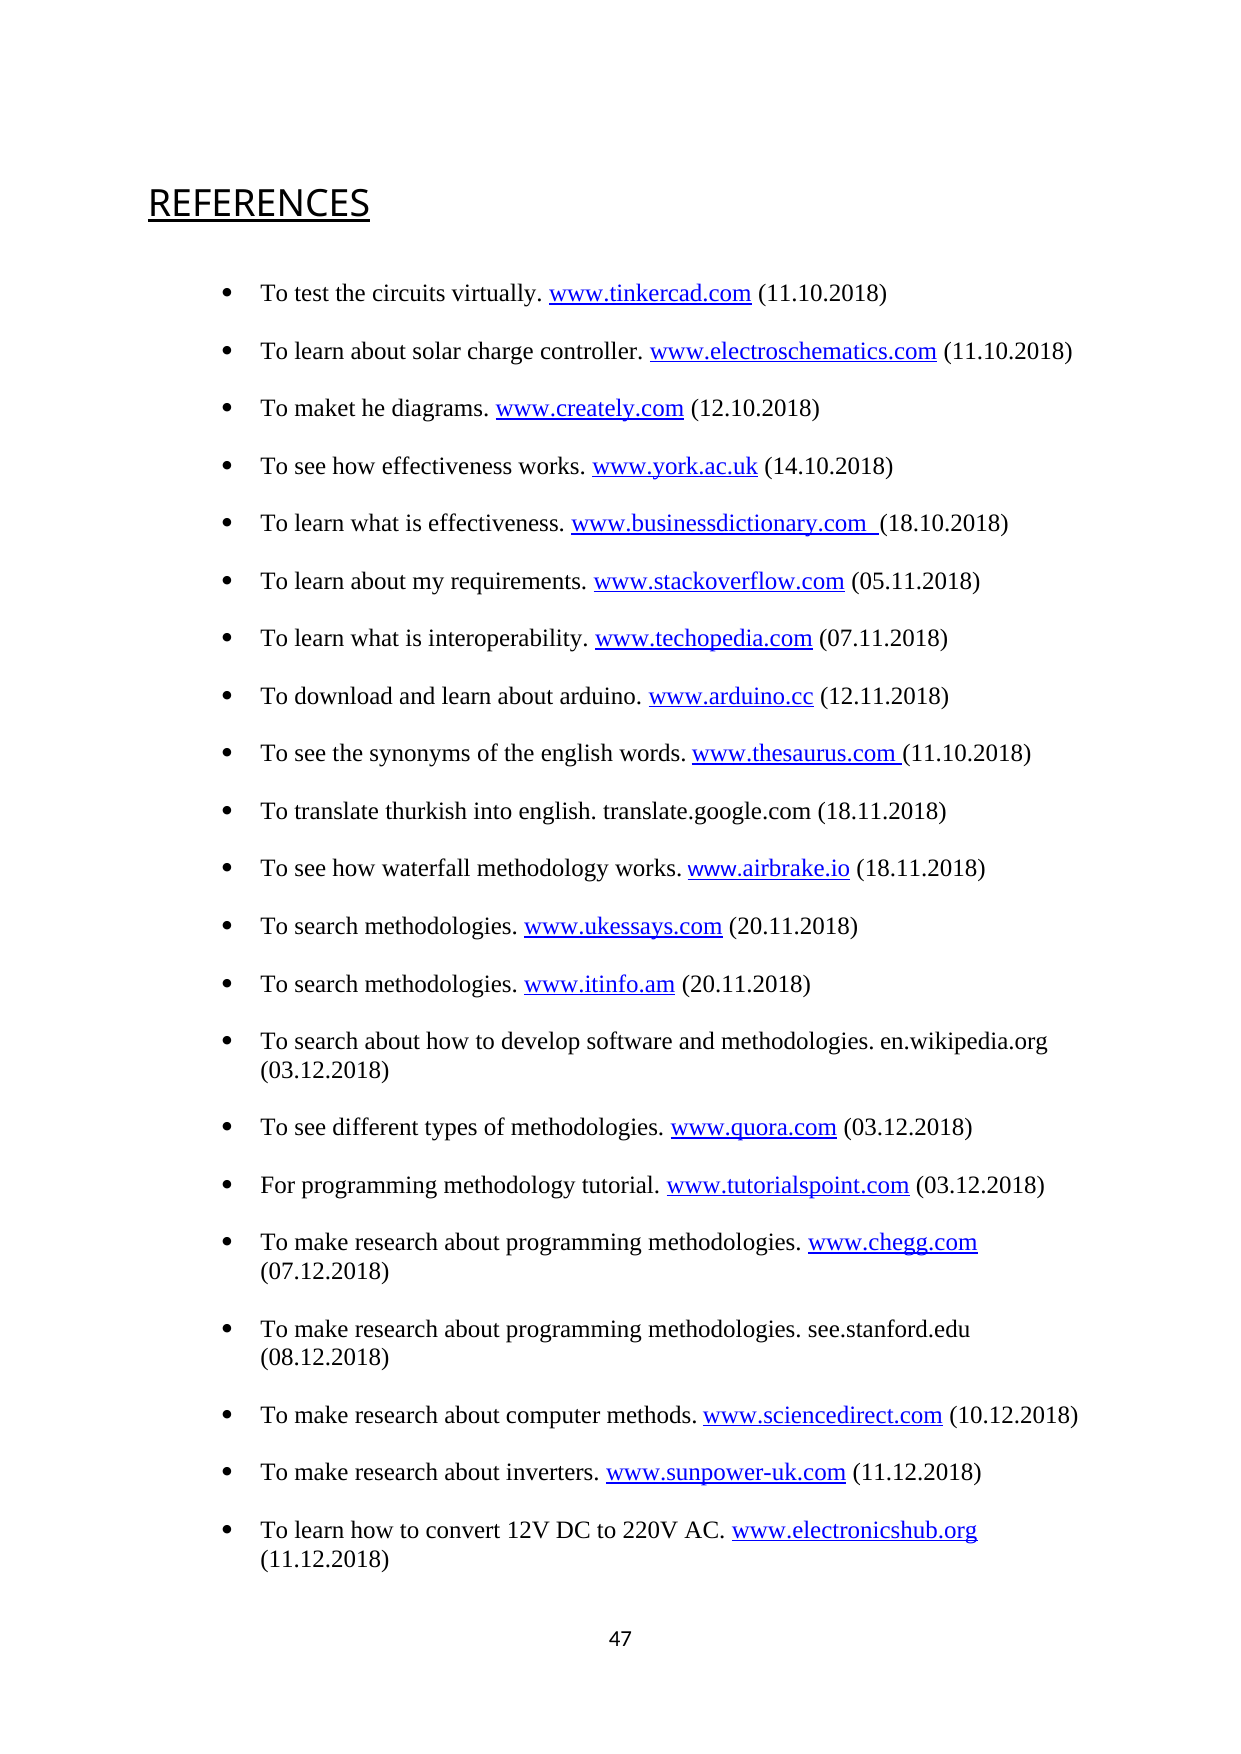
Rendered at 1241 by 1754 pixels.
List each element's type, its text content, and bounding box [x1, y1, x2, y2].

list To see the synonyms of the english words. www.thesaurus.com (11.10.2018) [223, 738, 1093, 767]
list To make research about programming methodologies. www.chegg.com (07.12.2018) [223, 1227, 1093, 1285]
list To see how effectiveness works. www.york.ac.uk (14.10.2018) [223, 451, 1093, 480]
list To learn what is interoperability. www.techopedia.com (07.11.2018) [223, 623, 1093, 652]
list To learn about solar charge controller. www.electroschematics.com (11.10.2018) [223, 336, 1093, 365]
list To learn how to convert 12V DC to 220V AC. www.electronicshub.org (11.12.2018) [223, 1515, 1093, 1572]
list To make research about programming methodologies. see.stanford.edu (08.12.2018) [223, 1314, 1093, 1371]
list To see different types of methodologies. www.quora.com (03.12.2018) [223, 1112, 1093, 1141]
list To learn about my requirements. www.stackoverflow.com (05.11.2018) [223, 566, 1093, 595]
list To search methodologies. www.ukessays.com (20.11.2018) [223, 911, 1093, 940]
list To search methodologies. www.itinfo.am (20.11.2018) [223, 969, 1093, 997]
text REFERENCES [148, 176, 1093, 227]
list To test the circuits virtually. www.tinkercad.com (11.10.2018) [223, 278, 1093, 307]
list To make research about computer methods. www.sciencedirect.com (10.12.2018) [223, 1400, 1093, 1429]
list To download and learn about arduino. www.arduino.cc (12.11.2018) [223, 681, 1093, 710]
list To maket he diagrams. www.creately.com (12.10.2018) [223, 393, 1093, 422]
list To see how waterfall methodology works. www.airbrake.io (18.11.2018) [223, 853, 1093, 882]
list For programming methodology tutorial. www.tutorialspoint.com (03.12.2018) [223, 1170, 1093, 1199]
list To learn what is effectiveness. www.businessdictionary.com (18.10.2018) [223, 508, 1093, 537]
list To search about how to develop software and methodologies. en.wikipedia.org (03.12.2018) [223, 1026, 1093, 1084]
list To make research about inverters. www.sunpower-uk.com (11.12.2018) [223, 1457, 1093, 1486]
list To translate thurkish into english. translate.google.com (18.11.2018) [223, 796, 1093, 825]
